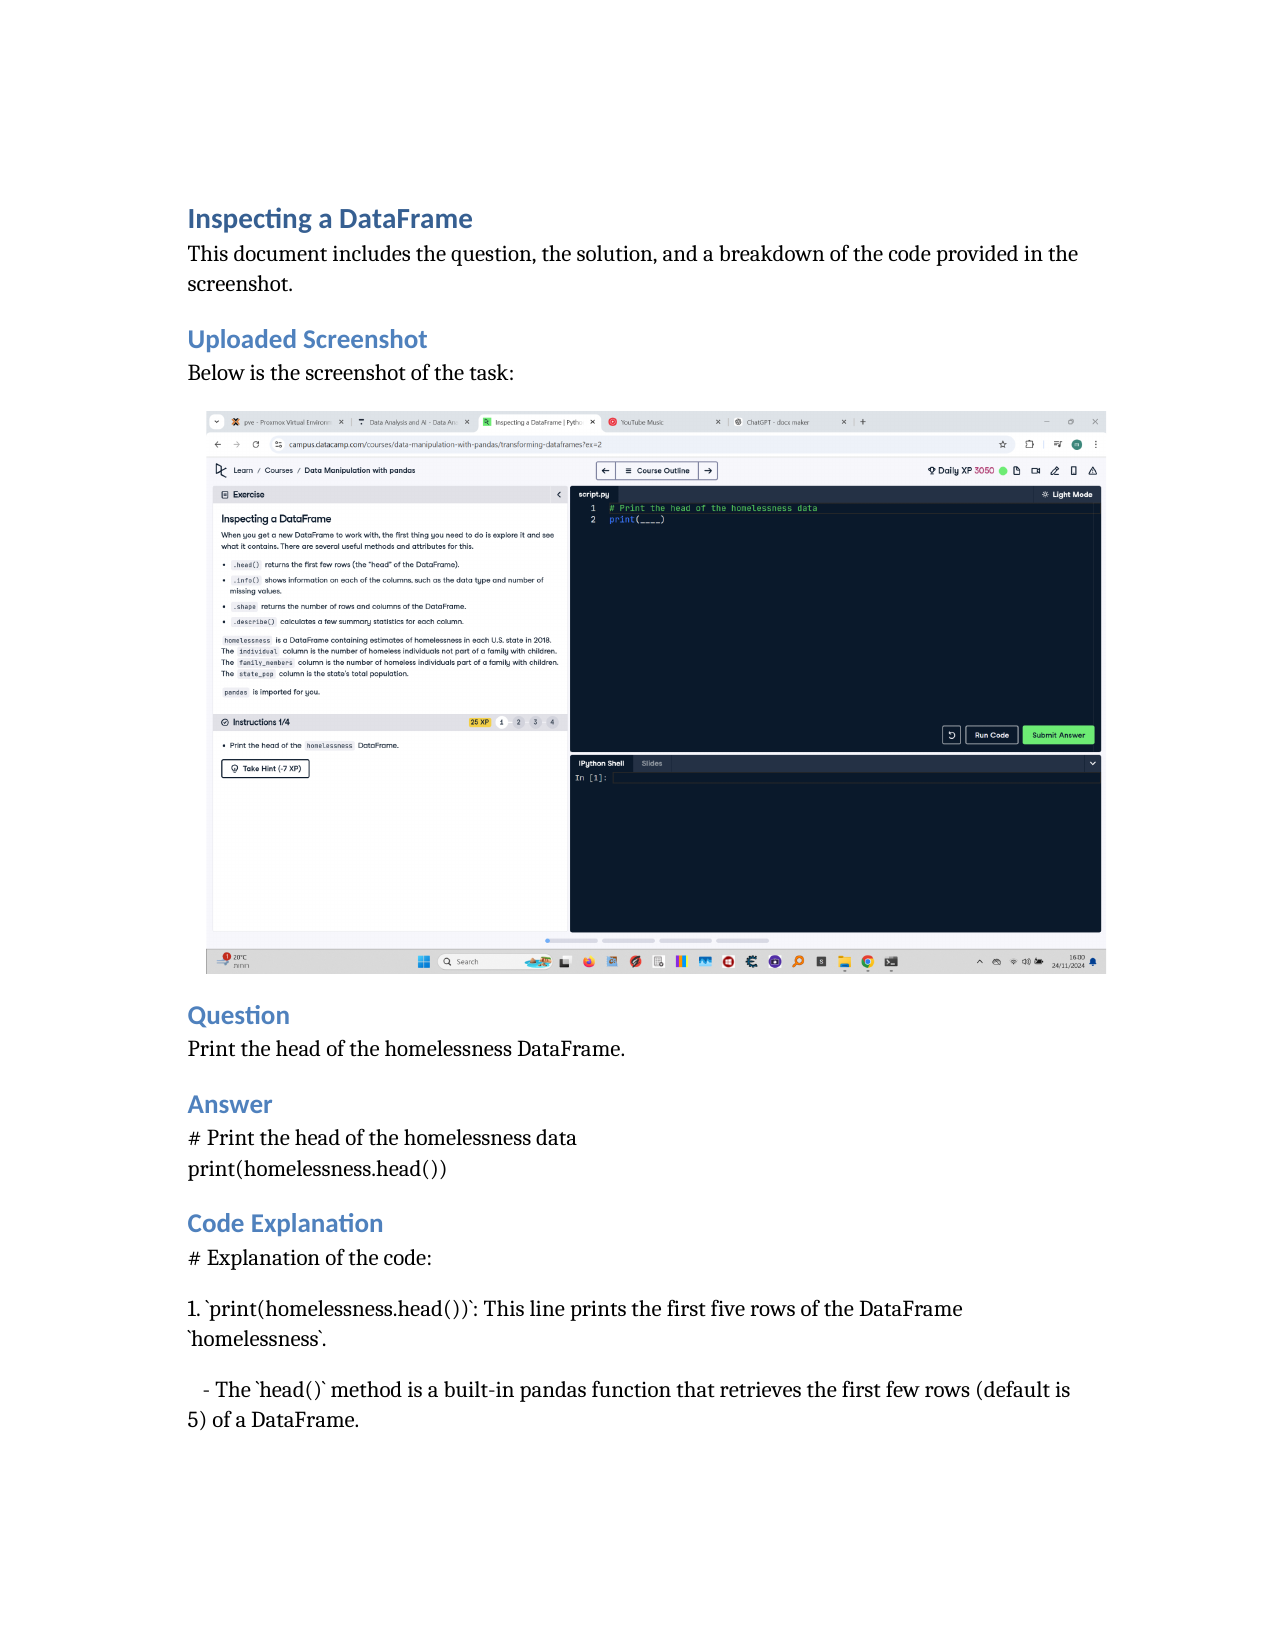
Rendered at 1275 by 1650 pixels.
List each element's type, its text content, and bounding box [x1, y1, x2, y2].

text - The `head()` method is a built-in pandas function that retrieves the first few rows (default is 5) of a DataFrame. [187, 1377, 1087, 1433]
subtitle Uploaded Screenshot [187, 322, 1087, 355]
text 1. `print(homelessness.head())`: This line prints the first five rows of the DataFrame `homelessness`. [187, 1295, 1087, 1352]
picture [206, 411, 1107, 974]
text Below is the screenshot of the task: [187, 360, 1087, 386]
text # Print the head of the homelessness data print(homelessness.head()) [187, 1125, 1087, 1182]
subtitle Answer [187, 1087, 1087, 1120]
text This document includes the question, the solution, and a breakdown of the code provided in the screenshot. [187, 241, 1087, 297]
text # Explanation of the code: [187, 1244, 1087, 1271]
subtitle Code Explanation [187, 1206, 1087, 1239]
subtitle Question [187, 998, 1087, 1031]
text Print the head of the homelessness DataFrame. [187, 1036, 1087, 1063]
subtitle Inspecting a DataFrame [187, 200, 1087, 236]
